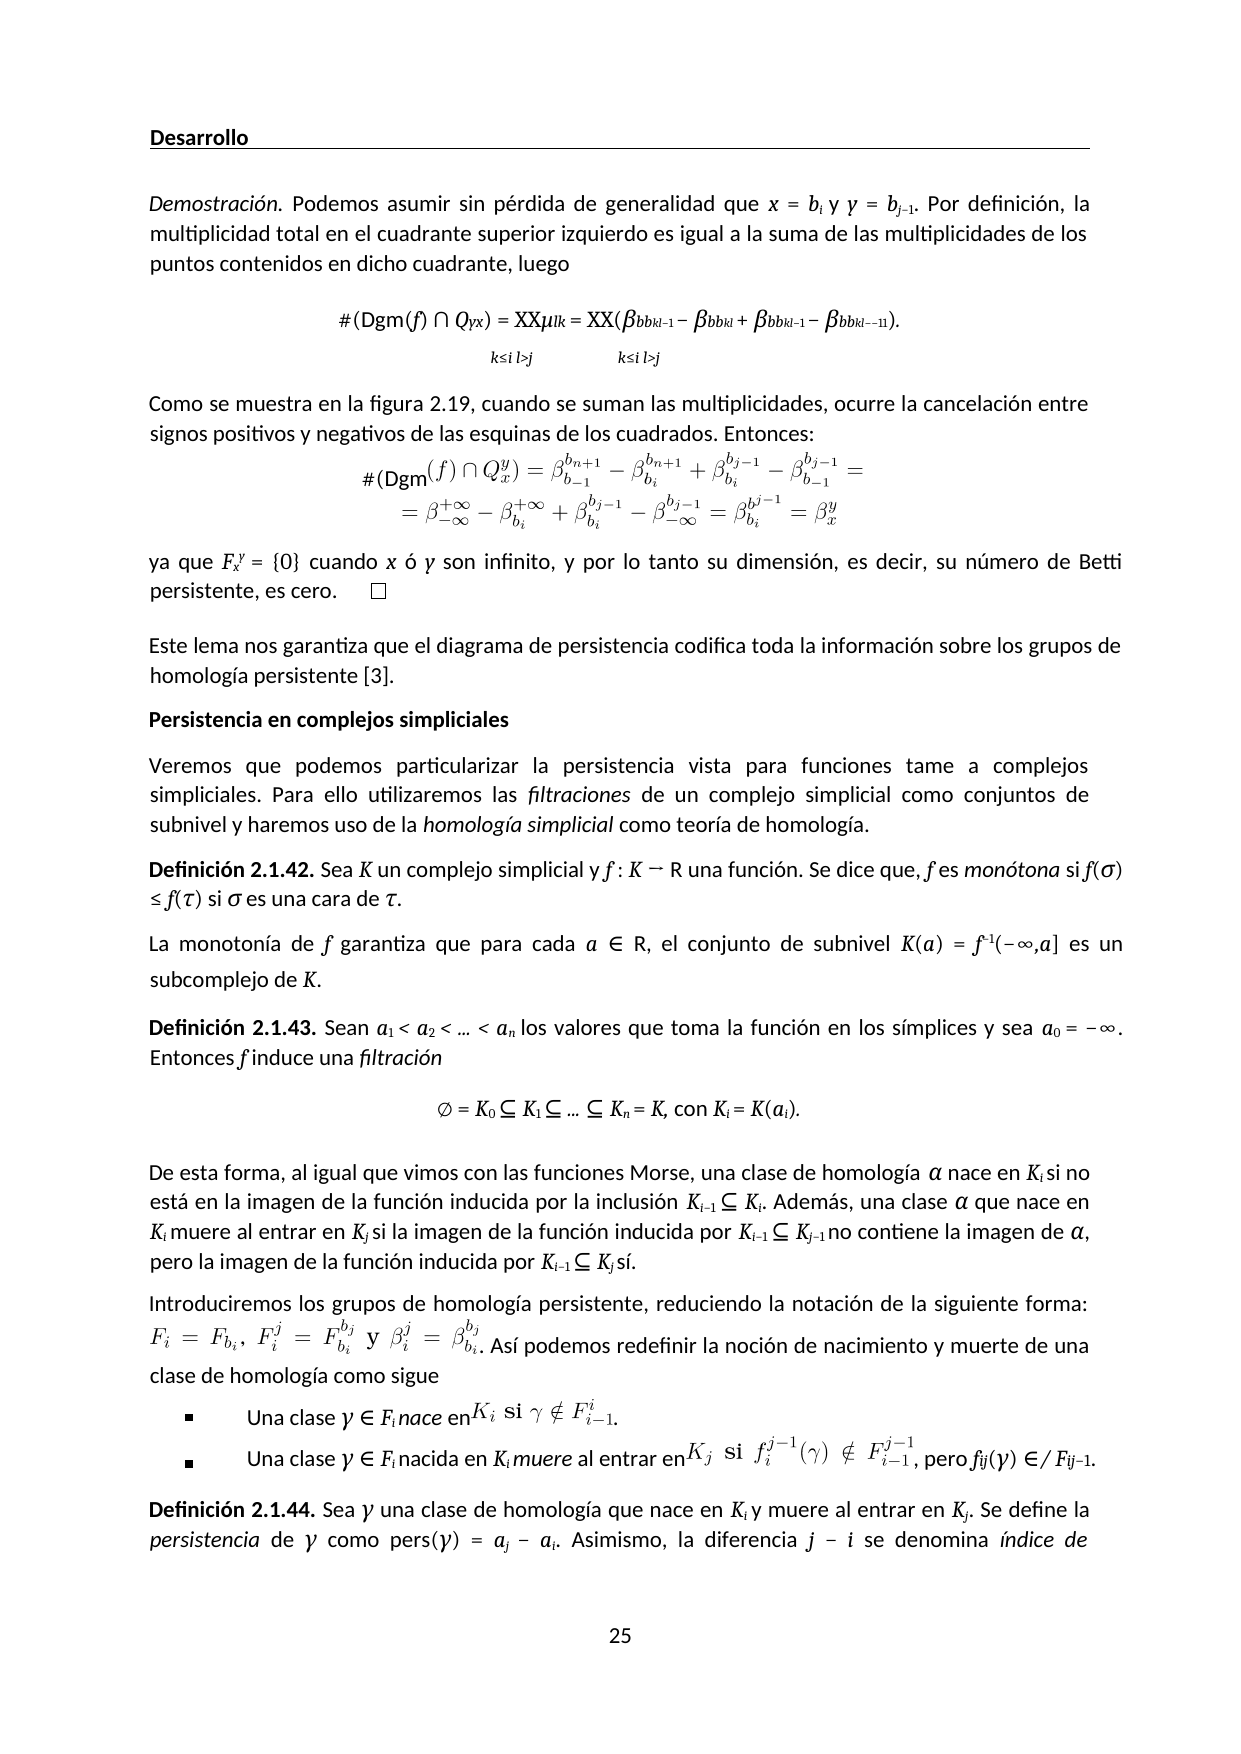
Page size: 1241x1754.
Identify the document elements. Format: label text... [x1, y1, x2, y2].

text Definición 2.1.43. Sean a1 < a2 < ... < an los valores que toma la función en los símplices y sea a0 = −∞. Entonces f induce una filtración [148, 1013, 1123, 1071]
text ∅ = K0 ⊆ K1 ⊆ ... ⊆ Kn = K, con Ki = K(ai). [235, 1094, 1005, 1122]
text Una clase γ ∈ Fi nace en. [185, 1398, 1123, 1431]
picture [401, 494, 837, 529]
picture [149, 1318, 479, 1354]
text Introduciremos los grupos de homología persistente, reduciendo la notación de la siguiente forma:. Así podemos redefinir la noción de nacimiento y muerte de una clase de homología como sigue [148, 1289, 1090, 1389]
subtitle Persistencia en complejos simpliciales [148, 705, 1123, 733]
text k≤i l>j k≤i l>j [150, 348, 1123, 367]
text ya que Fxy = {0} cuando x ó y son infinito, y por lo tanto su dimensión, es decir, su número de Betti persistente, es cero. [148, 547, 1123, 604]
text Una clase γ ∈ Fi nacida en Ki muere al entrar en, pero fij(γ) ∈/ Fij−1. [185, 1436, 1123, 1473]
text Como se muestra en la figura 2.19, cuando se suman las multiplicidades, ocurre la cancelación entre signos positivos y negativos de las esquinas de los cuadrados. Entonces: [148, 389, 1090, 447]
text #(Dgm(f) ∩ Qyx) = XXµlk = XX(βbbkl−1 − βbbkl + βbbkl−1 − βbbkl−−11). [269, 305, 971, 333]
picture [427, 451, 863, 487]
text De esta forma, al igual que vimos con las funciones Morse, una clase de homología α nace en Ki si no está en la imagen de la función inducida por la inclusión Ki−1 ⊆ Ki. Además, una clase α que nace en Ki muere al entrar en Kj si la imagen de la función inducida por Ki−1 ⊆ Kj−1 no contiene la imagen de α, pero la imagen de la función inducida por Ki−1 ⊆ Kj sí. [148, 1158, 1090, 1275]
picture [685, 1436, 913, 1466]
text Definición 2.1.42. Sea K un complejo simplicial y f : K → R una función. Se dice que, f es monótona si f(σ) ≤ f(τ) si σ es una cara de τ. [148, 855, 1123, 913]
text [148, 1496, 1090, 1553]
text Demostración. Podemos asumir sin pérdida de generalidad que x = bi y y = bj−1. Por definición, la multiplicidad total en el cuadrante superior izquierdo es igual a la suma de las multiplicidades de los puntos contenidos en dicho cuadrante, luego [148, 189, 1090, 277]
text La monotonía de f garantiza que para cada a ∈ R, el conjunto de subnivel K(a) = f−1(−∞,a] es un subcomplejo de K. [148, 929, 1123, 993]
text Veremos que podemos particularizar la persistencia vista para funciones tame a complejos simpliciales. Para ello utilizaremos las filtraciones de un complejo simplicial como conjuntos de subnivel y haremos uso de la homología simplicial como teoría de homología. [148, 751, 1090, 838]
text Este lema nos garantiza que el diagrama de persistencia codifica toda la información sobre los grupos de homología persistente [3]. [148, 631, 1123, 689]
picture [470, 1398, 613, 1425]
